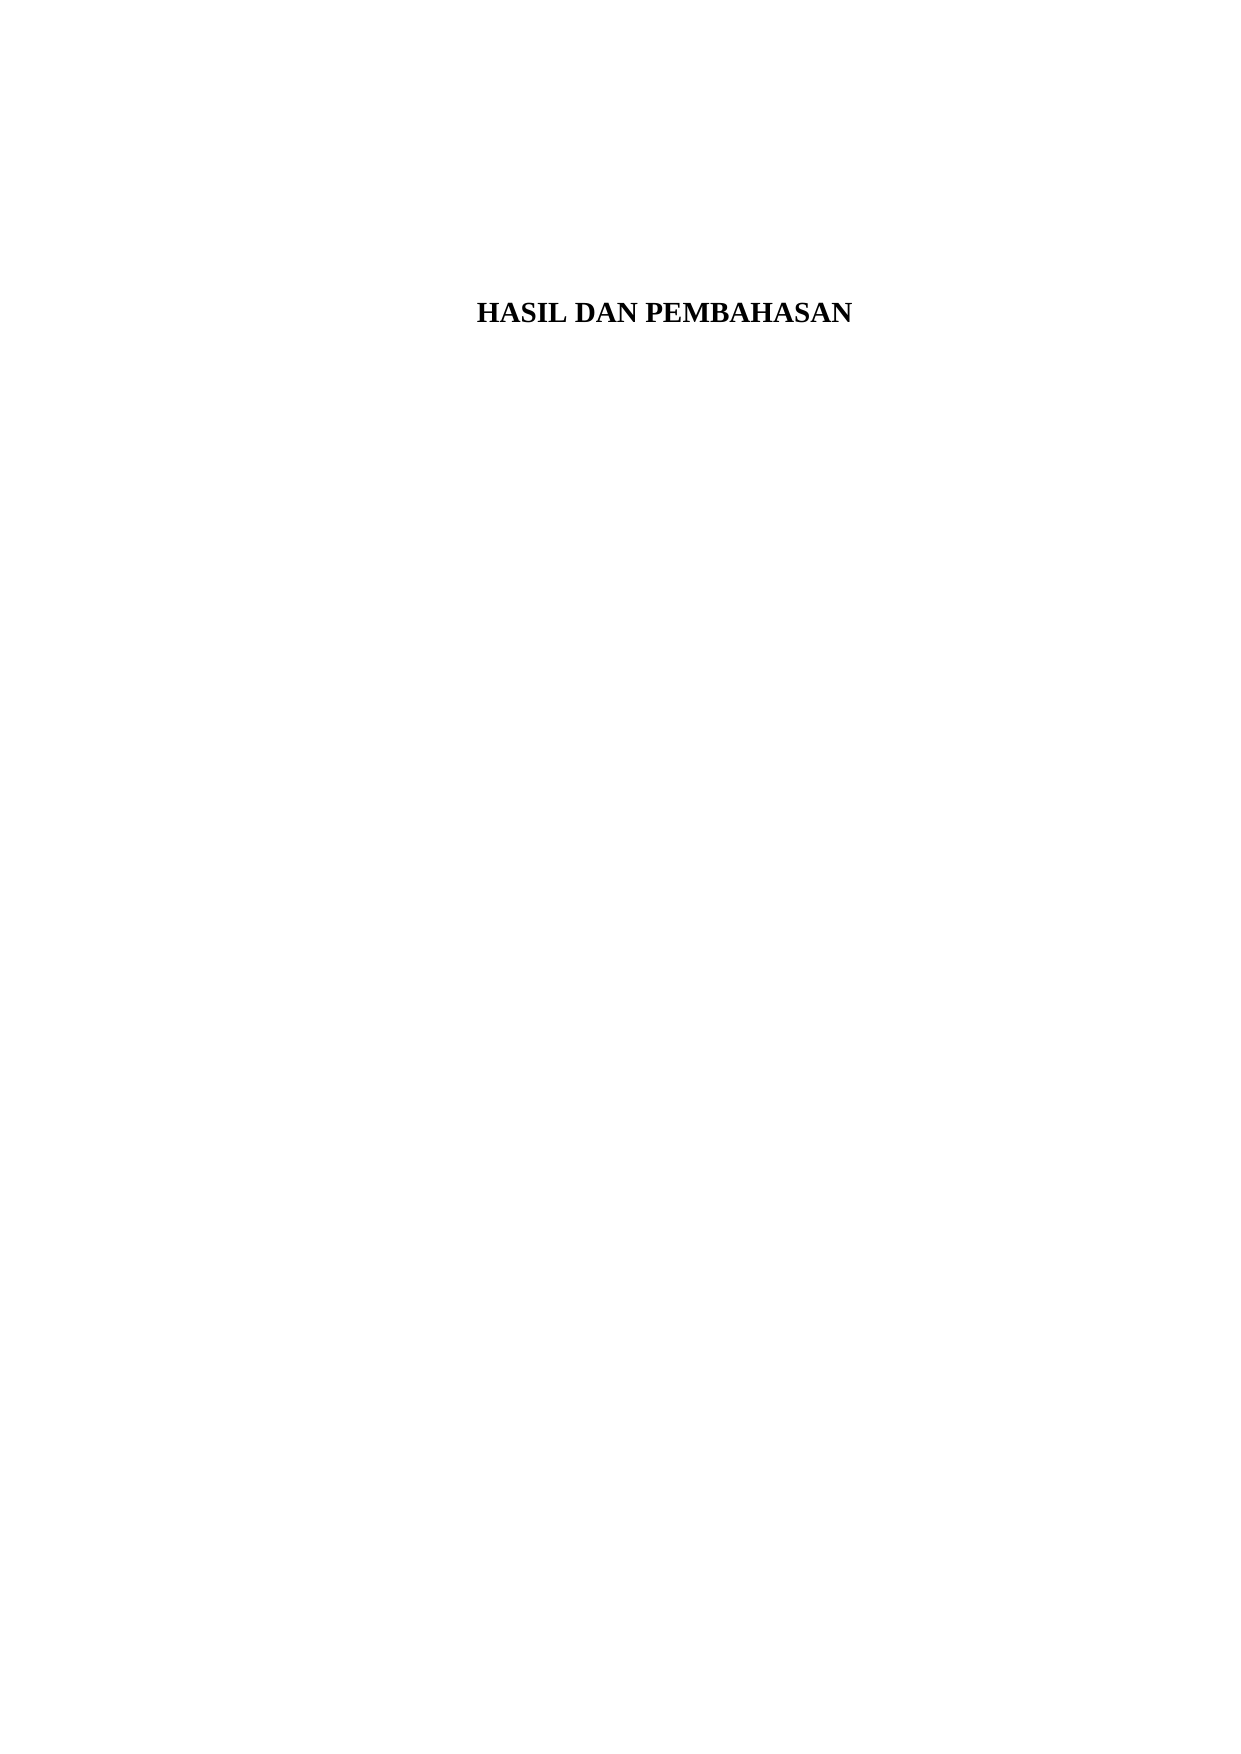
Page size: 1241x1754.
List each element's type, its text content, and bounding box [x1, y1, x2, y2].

subtitle HASIL DAN PEMBAHASAN [266, 295, 1063, 328]
